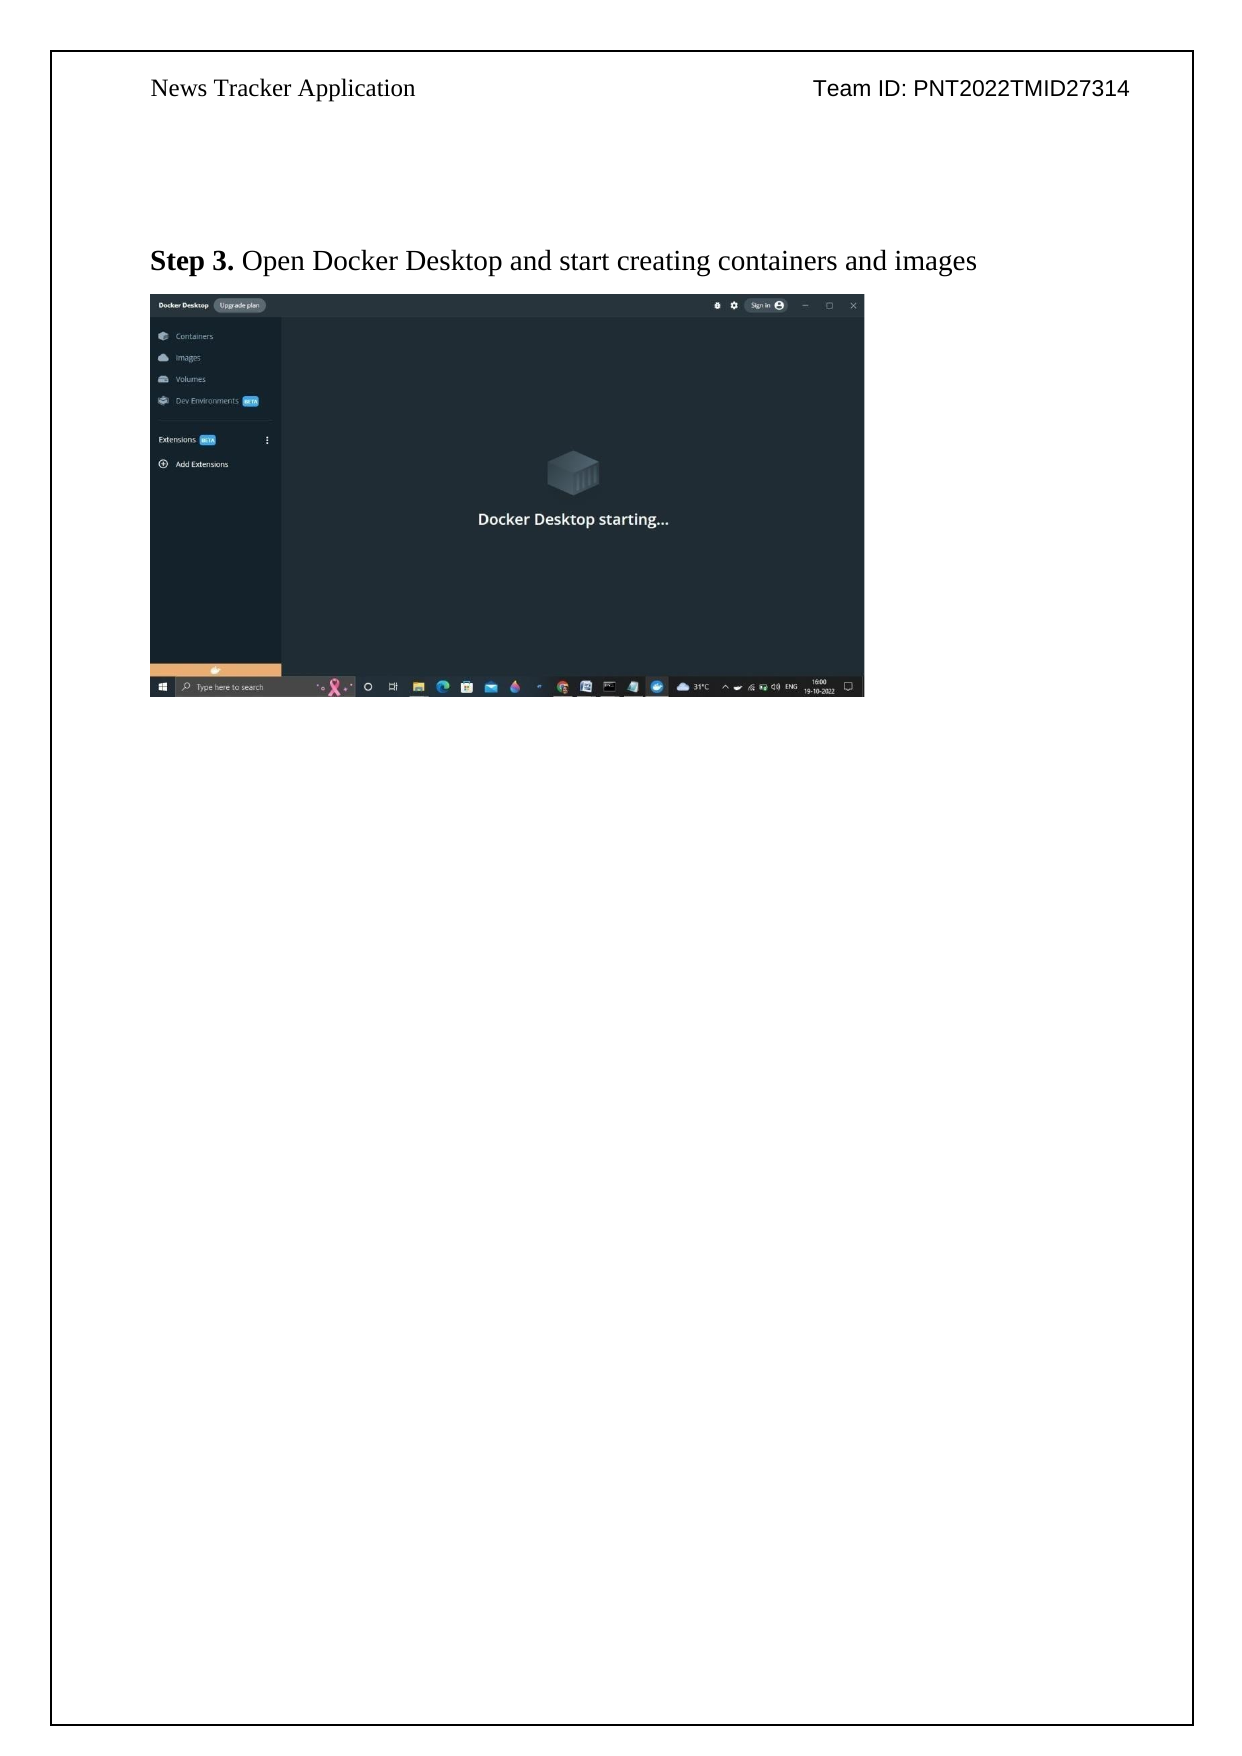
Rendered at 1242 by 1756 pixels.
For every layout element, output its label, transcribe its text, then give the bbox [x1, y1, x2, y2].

picture [150, 294, 865, 697]
text Step 3. Open Docker Desktop and start creating containers and images [150, 243, 1098, 277]
